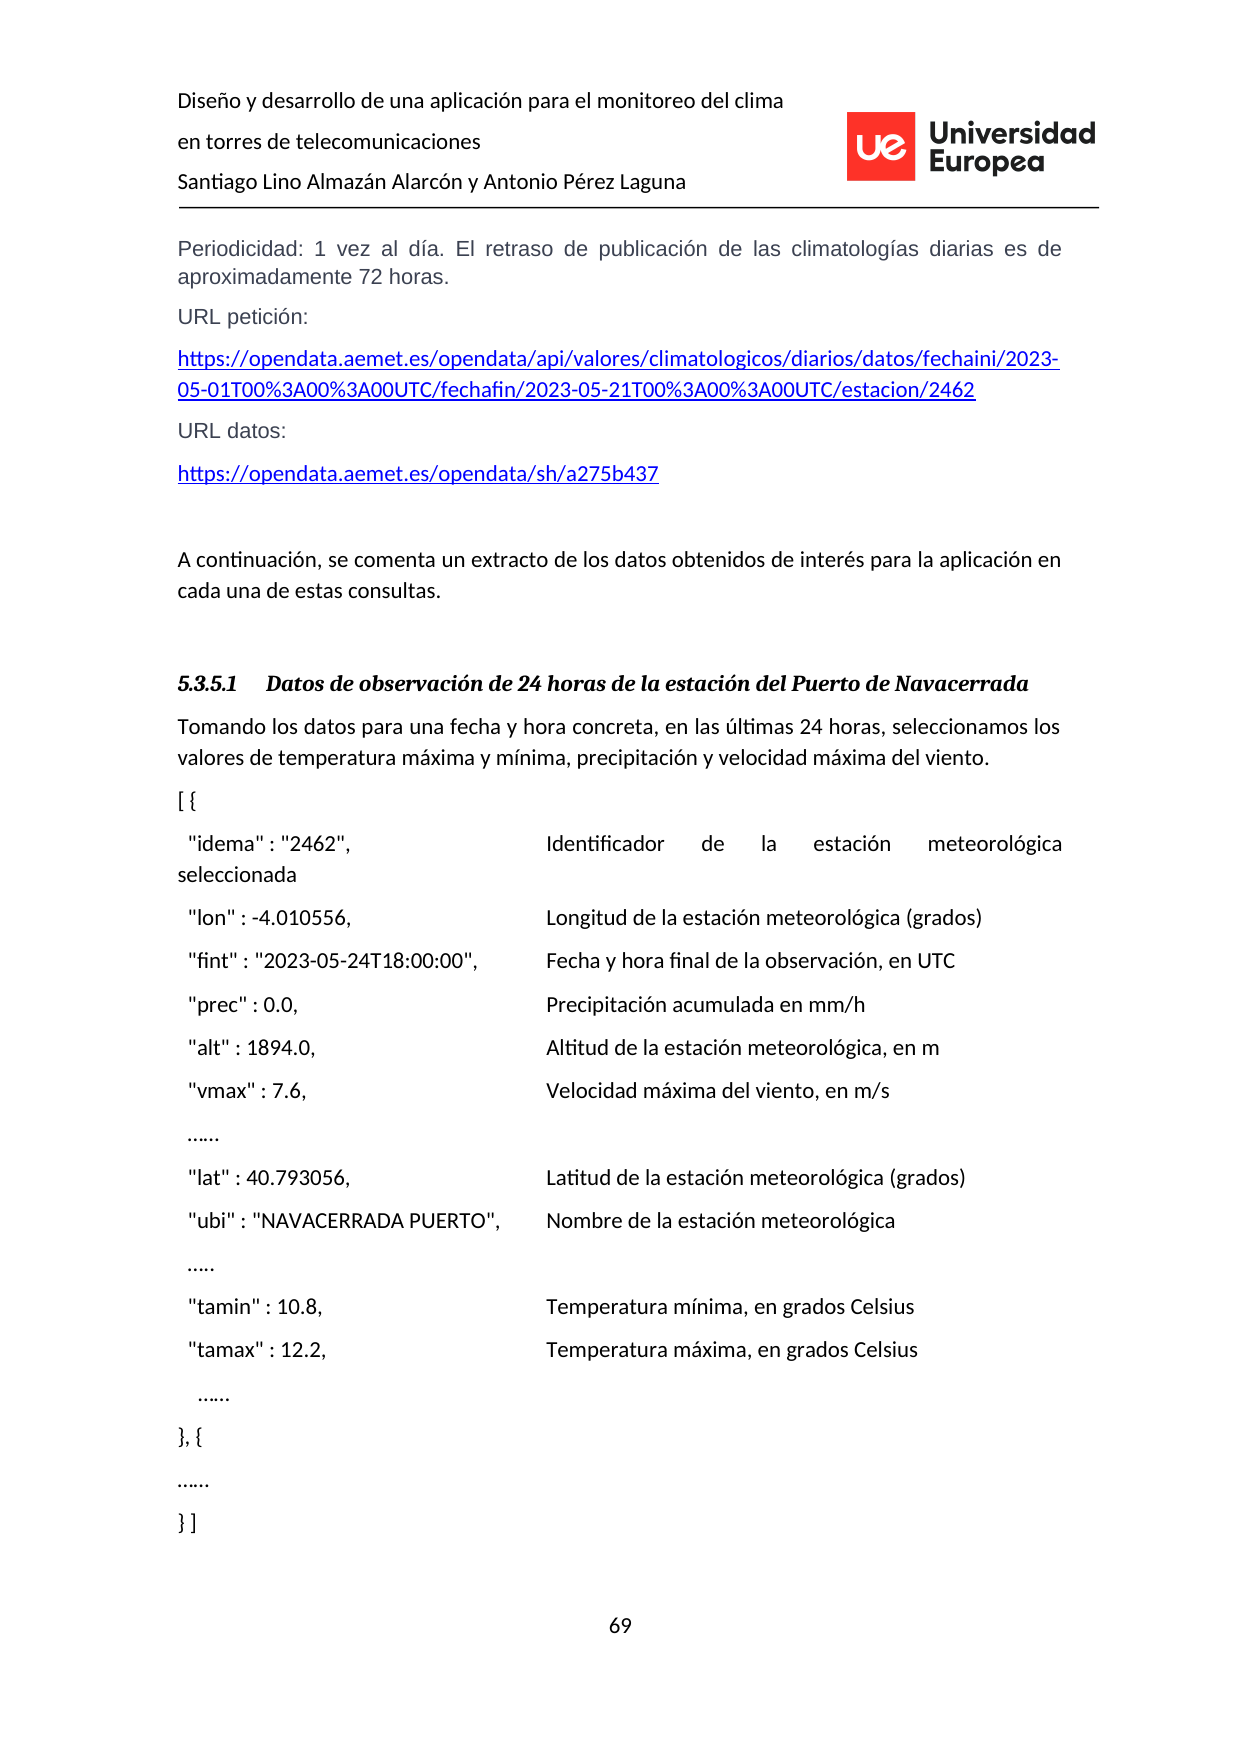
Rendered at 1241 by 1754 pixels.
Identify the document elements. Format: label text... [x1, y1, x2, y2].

text "tamin" : 10.8, Temperatura mínima, en grados Celsius [177, 1292, 1063, 1320]
text URL petición: [177, 304, 1063, 329]
text Periodicidad: 1 vez al día. El retraso de publicación de las climatologías diarias es de aproximadamente 72 horas. [177, 236, 1063, 289]
text }, { [177, 1422, 1063, 1450]
text "lat" : 40.793056, Latitud de la estación meteorológica (grados) [177, 1163, 1063, 1191]
text "prec" : 0.0, Precipitación acumulada en mm/h [177, 990, 1063, 1018]
text URL datos: [177, 418, 1063, 444]
text "idema" : "2462", Identificador de la estación meteorológica seleccionada [177, 829, 1063, 888]
picture [847, 112, 1095, 181]
text "lon" : -4.010556, Longitud de la estación meteorológica (grados) [177, 903, 1063, 931]
text …… [177, 1465, 1063, 1493]
text …… [177, 1119, 1063, 1147]
subtitle Datos de observación de 24 horas de la estación del Puerto de Navacerrada [177, 671, 1063, 697]
text [ { [177, 786, 1063, 814]
text "fint" : "2023-05-24T18:00:00", Fecha y hora final de la observación, en UTC [177, 946, 1063, 974]
text "vmax" : 7.6, Velocidad máxima del viento, en m/s [177, 1076, 1063, 1104]
text …… [177, 1379, 1063, 1407]
text "tamax" : 12.2, Temperatura máxima, en grados Celsius [177, 1336, 1063, 1363]
text https://opendata.aemet.es/opendata/sh/a275b437 [177, 459, 1063, 487]
text "alt" : 1894.0, Altitud de la estación meteorológica, en m [177, 1033, 1063, 1061]
text Tomando los datos para una fecha y hora concreta, en las últimas 24 horas, seleccionamos los valores de temperatura máxima y mínima, precipitación y velocidad máxima del viento. [177, 712, 1063, 771]
text A continuación, se comenta un extracto de los datos obtenidos de interés para la aplicación en cada una de estas consultas. [177, 545, 1063, 604]
text } ] [177, 1508, 1063, 1536]
text https://opendata.aemet.es/opendata/api/valores/climatologicos/diarios/datos/fechaini/2023-05-01T00%3A00%3A00UTC/fechafin/2023-05-21T00%3A00%3A00UTC/estacion/2462 [177, 344, 1063, 403]
text ….. [177, 1249, 1063, 1277]
text "ubi" : "NAVACERRADA PUERTO", Nombre de la estación meteorológica [177, 1206, 1063, 1234]
